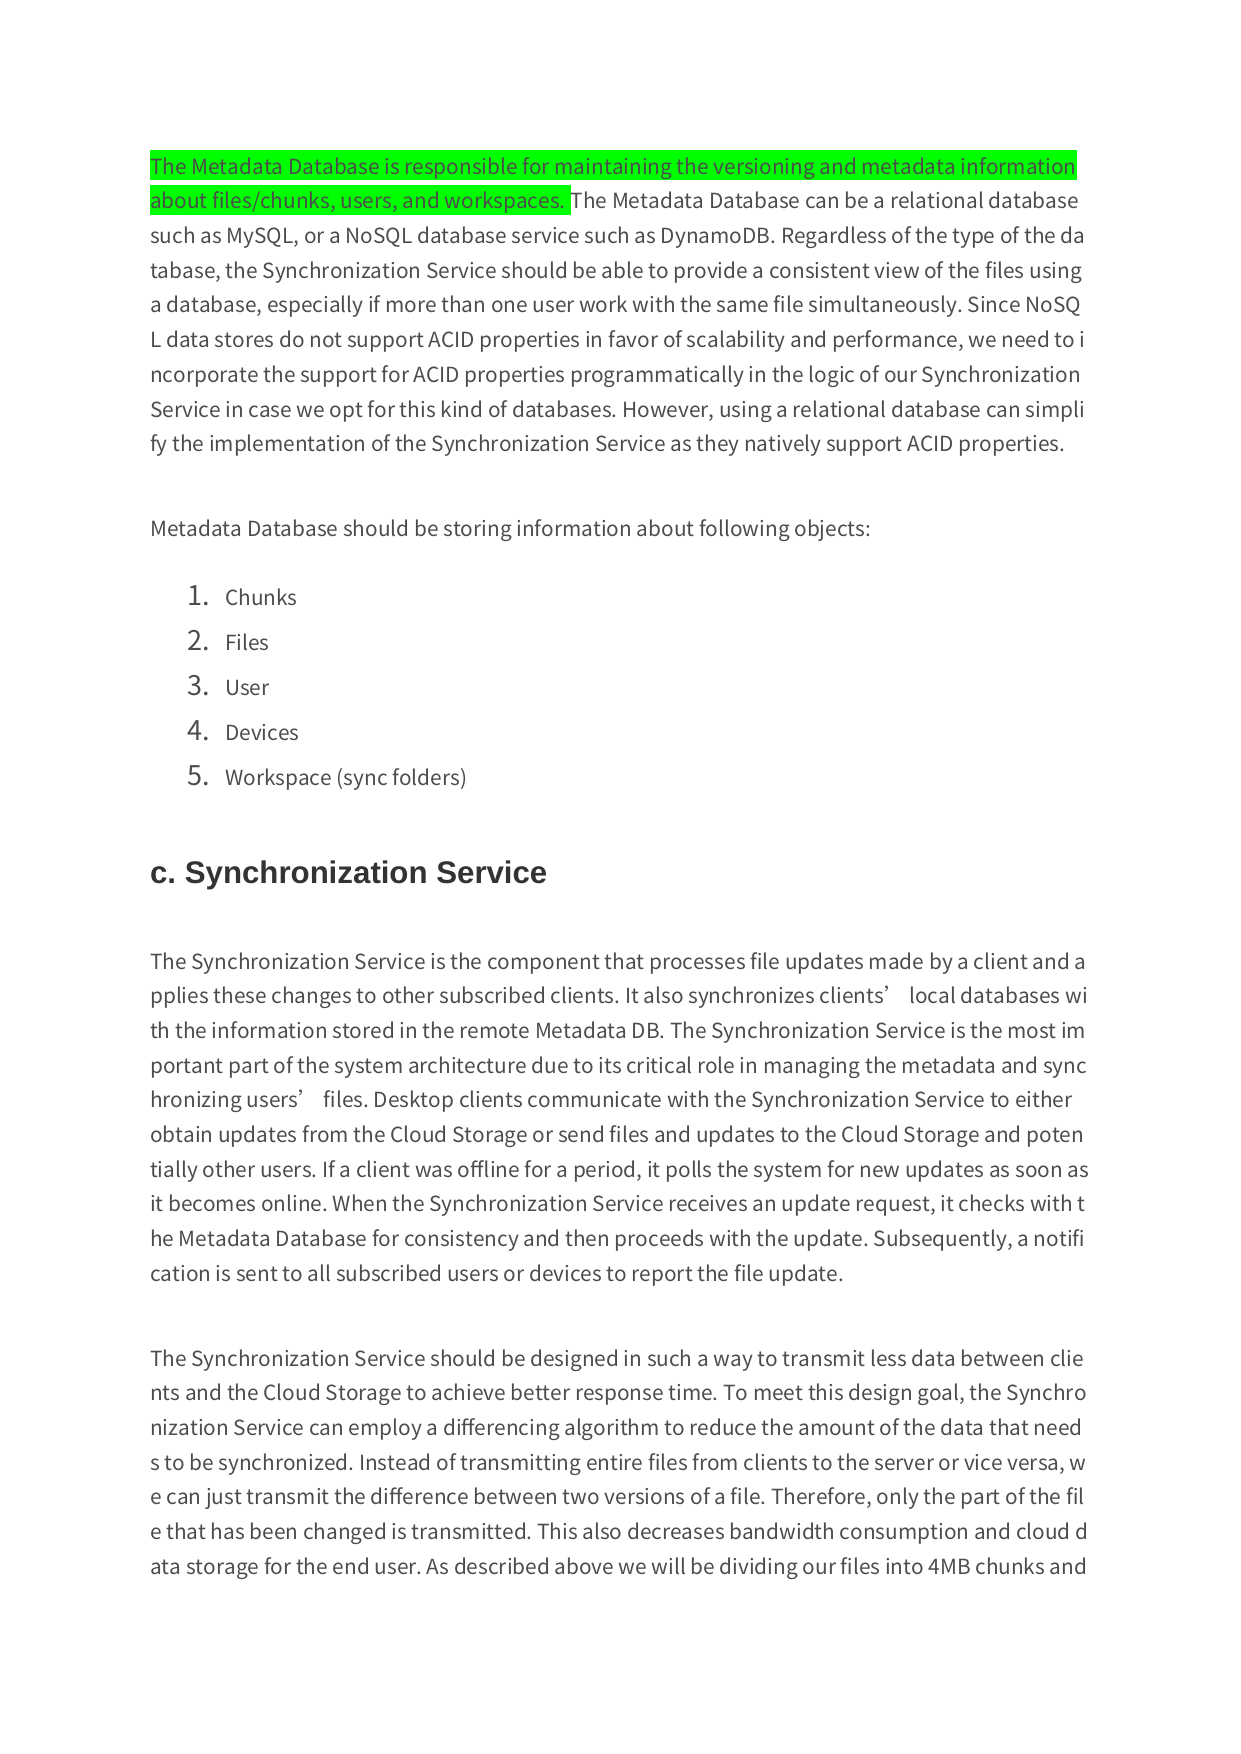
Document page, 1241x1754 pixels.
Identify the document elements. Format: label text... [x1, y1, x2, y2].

list User [187, 664, 1090, 703]
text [150, 1342, 1090, 1580]
list Workspace (sync folders) [187, 754, 1090, 794]
text The Metadata Database is responsible for maintaining the versioning and metadata information about files/chunks, users, and workspaces. The Metadata Database can be a relational database such as MySQL, or a NoSQL database service such as DynamoDB. Regardless of the type of the database, the Synchronization Service should be able to provide a consistent view of the files using a database, especially if more than one user work with the same file simultaneously. Since NoSQL data stores do not support ACID properties in favor of scalability and performance, we need to incorporate the support for ACID properties programmatically in the logic of our Synchronization Service in case we opt for this kind of databases. However, using a relational database can simplify the implementation of the Synchronization Service as they natively support ACID properties. [150, 150, 1090, 458]
text The Synchronization Service is the component that processes file updates made by a client and applies these changes to other subscribed clients. It also synchronizes clients’ local databases with the information stored in the remote Metadata DB. The Synchronization Service is the most important part of the system architecture due to its critical role in managing the metadata and synchronizing users’ files. Desktop clients communicate with the Synchronization Service to either obtain updates from the Cloud Storage or send files and updates to the Cloud Storage and potentially other users. If a client was offline for a period, it polls the system for new updates as soon as it becomes online. When the Synchronization Service receives an update request, it checks with the Metadata Database for consistency and then proceeds with the update. Subsequently, a notification is sent to all subscribed users or devices to report the file update. [150, 945, 1090, 1287]
text Metadata Database should be storing information about following objects: [150, 512, 1090, 542]
list Chunks [187, 574, 1090, 613]
list Files [187, 619, 1090, 658]
list Devices [187, 709, 1090, 748]
subtitle c. Synchronization Service [150, 854, 1090, 889]
